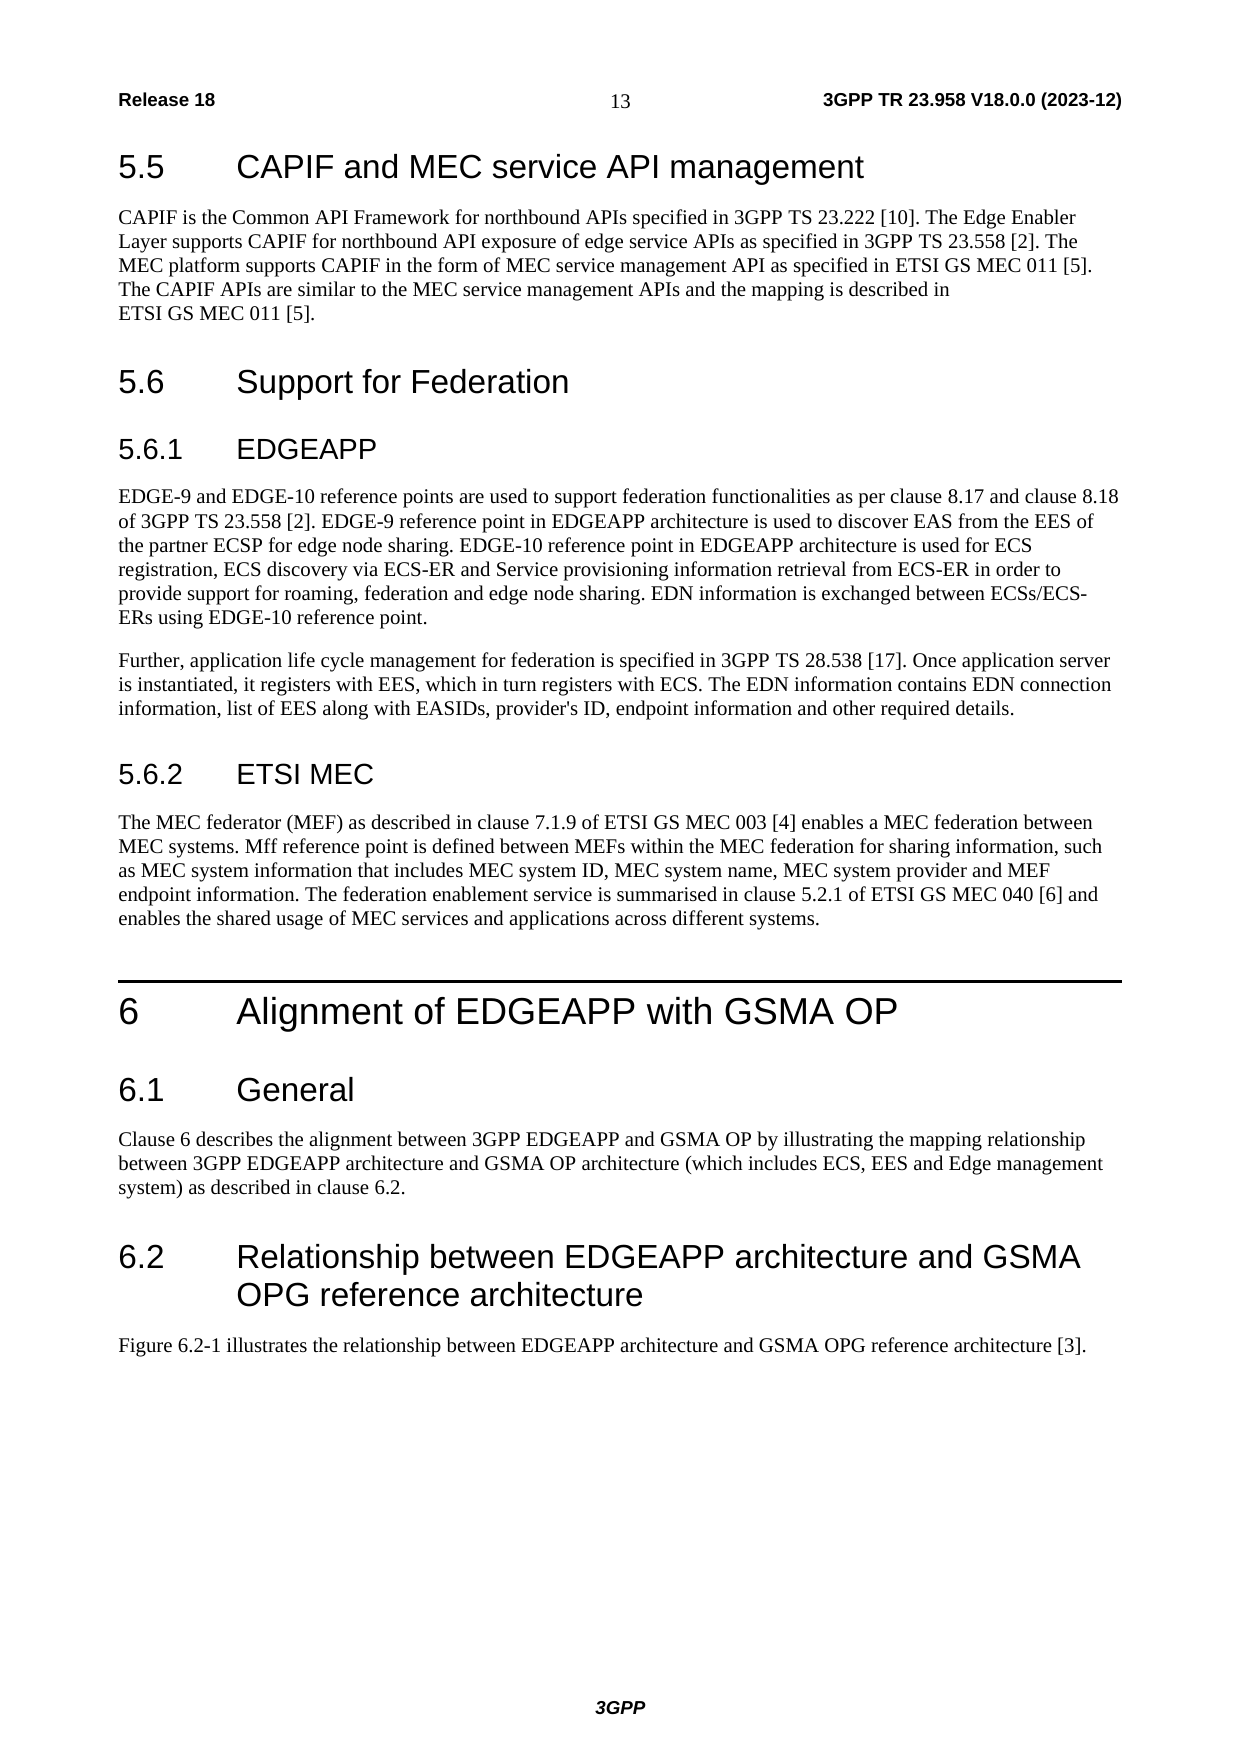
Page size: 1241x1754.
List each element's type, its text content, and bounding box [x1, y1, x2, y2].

subtitle 6.1 General [118, 1070, 1122, 1108]
text The MEC federator (MEF) as described in clause 7.1.9 of ETSI GS MEC 003 [4] enables a MEC federation between MEC systems. Mff reference point is defined between MEFs within the MEC federation for sharing information, such as MEC system information that includes MEC system ID, MEC system name, MEC system provider and MEF endpoint information. The federation enablement service is summarised in clause 5.2.1 of ETSI GS MEC 040 [6] and enables the shared usage of MEC services and applications across different systems. [118, 809, 1122, 930]
text Clause 6 describes the alignment between 3GPP EDGEAPP and GSMA OP by illustrating the mapping relationship between 3GPP EDGEAPP architecture and GSMA OP architecture (which includes ECS, EES and Edge management system) as described in clause 6.2. [118, 1127, 1122, 1199]
subtitle 5.6 Support for Federation [118, 362, 1122, 401]
subtitle 5.6.2 ETSI MEC [118, 757, 1122, 791]
text Figure 6.2-1 illustrates the relationship between EDGEAPP architecture and GSMA OPG reference architecture [3]. [118, 1332, 1122, 1357]
text EDGE-9 and EDGE-10 reference points are used to support federation functionalities as per clause 8.17 and clause 8.18 of 3GPP TS 23.558 [2]. EDGE-9 reference point in EDGEAPP architecture is used to discover EAS from the EES of the partner ECSP for edge node sharing. EDGE-10 reference point in EDGEAPP architecture is used for ECS registration, ECS discovery via ECS-ER and Service provisioning information retrieval from ECS-ER in order to provide support for roaming, federation and edge node sharing. EDN information is exchanged between ECSs/ECS-ERs using EDGE-10 reference point. [118, 484, 1122, 629]
subtitle 5.5 CAPIF and MEC service API management [118, 147, 1122, 186]
text Further, application life cycle management for federation is specified in 3GPP TS 28.538 [17]. Once application server is instantiated, it registers with EES, which in turn registers with ECS. The EDN information contains EDN connection information, list of EES along with EASIDs, provider's ID, endpoint information and other required details. [118, 648, 1122, 720]
subtitle 6.2 Relationship between EDGEAPP architecture and GSMA OPG reference architecture [118, 1237, 1122, 1314]
subtitle 5.6.1 EDGEAPP [118, 432, 1122, 466]
text CAPIF is the Common API Framework for northbound APIs specified in 3GPP TS 23.222 [10]. The Edge Enabler Layer supports CAPIF for northbound API exposure of edge service APIs as specified in 3GPP TS 23.558 [2]. The MEC platform supports CAPIF in the form of MEC service management API as specified in ETSI GS MEC 011 [5]. The CAPIF APIs are similar to the MEC service management APIs and the mapping is described in ETSI GS MEC 011 [5]. [118, 205, 1122, 325]
subtitle 6 Alignment of EDGEAPP with GSMA OP [118, 983, 1122, 1032]
